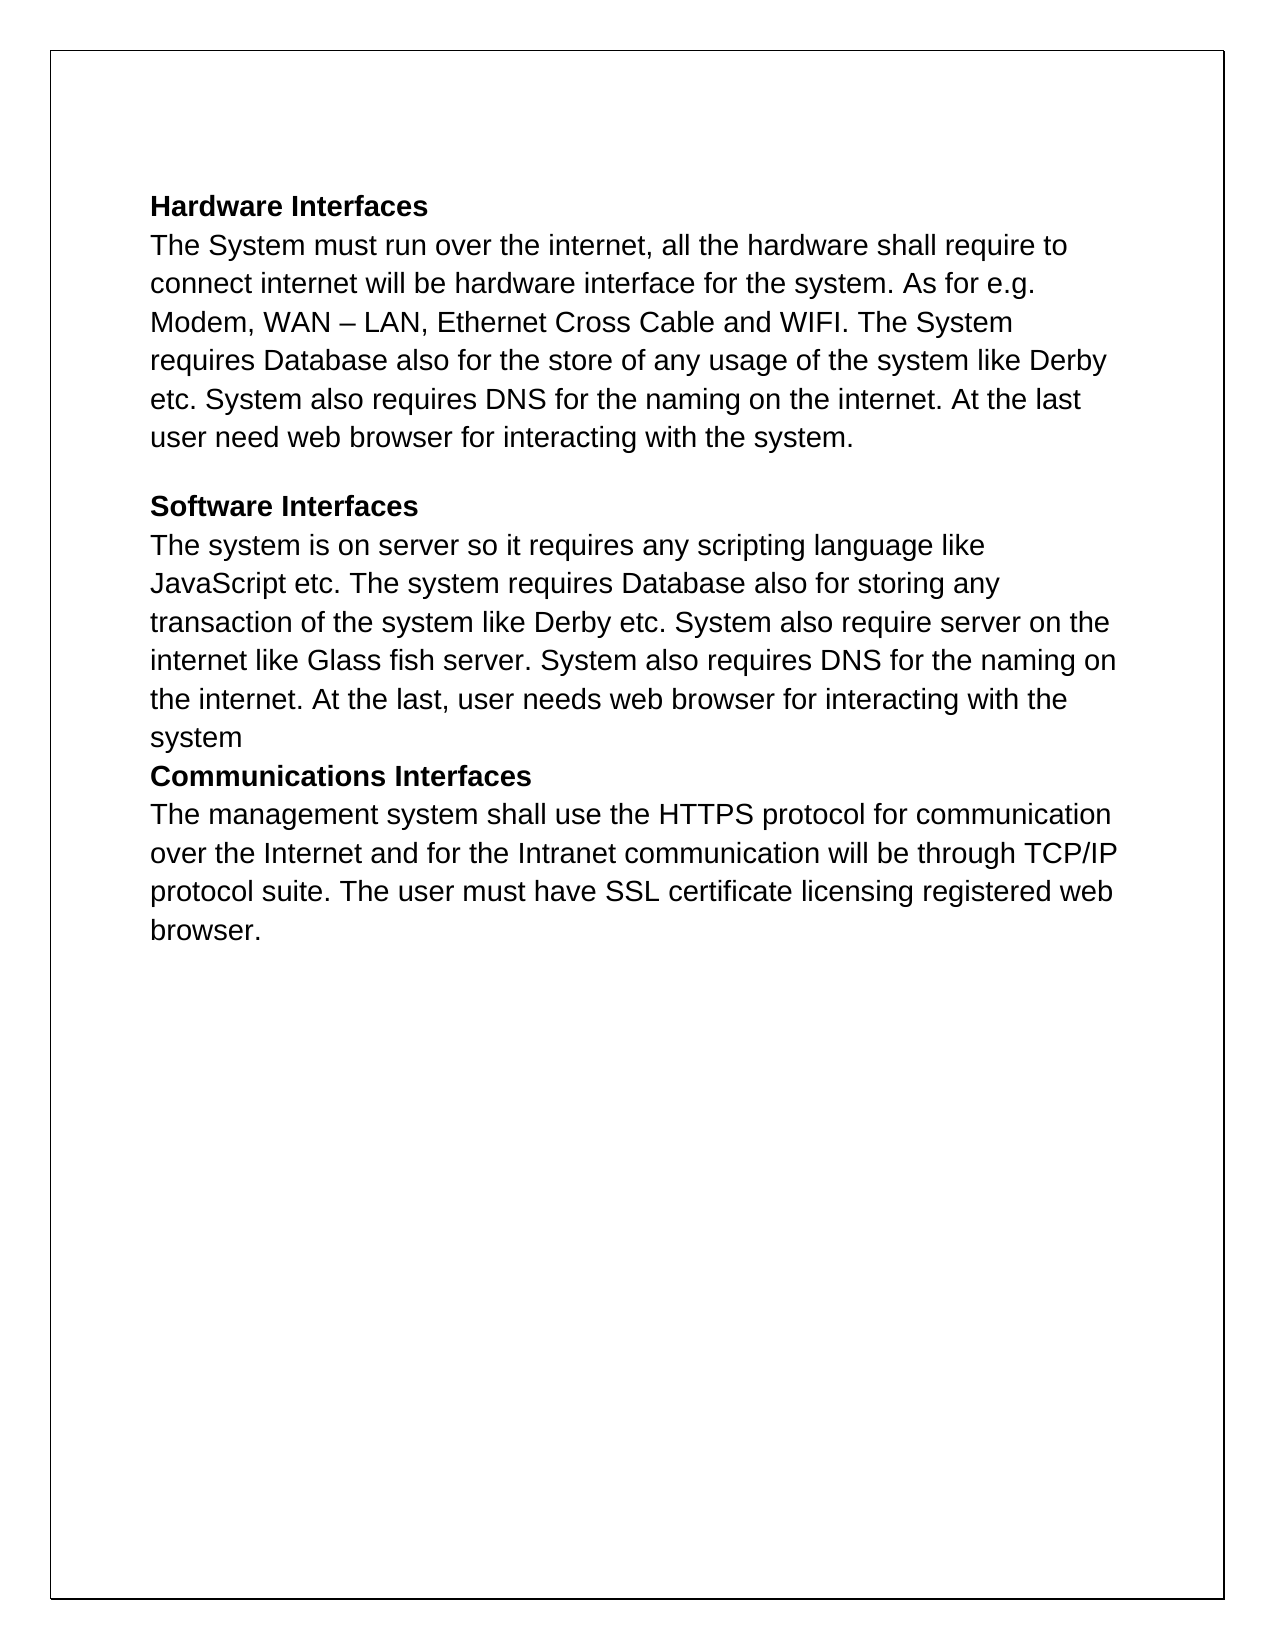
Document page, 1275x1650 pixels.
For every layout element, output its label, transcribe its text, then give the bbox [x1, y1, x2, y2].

text Software Interfaces [150, 489, 1124, 523]
text The System must run over the internet, all the hardware shall require to connect internet will be hardware interface for the system. As for e.g. Modem, WAN – LAN, Ethernet Cross Cable and WIFI. The System requires Database also for the store of any usage of the system like Derby etc. System also requires DNS for the naming on the internet. At the last user need web browser for interacting with the system. [150, 228, 1124, 454]
text The management system shall use the HTTPS protocol for communication over the Internet and for the Intranet communication will be through TCP/IP protocol suite. The user must have SSL certificate licensing registered web browser. [150, 797, 1124, 947]
text Communications Interfaces [150, 759, 1124, 792]
text The system is on server so it requires any scripting language like JavaScript etc. The system requires Database also for storing any transaction of the system like Derby etc. System also require server on the internet like Glass fish server. System also requires DNS for the naming on the internet. At the last, user needs web browser for interacting with the system [150, 528, 1124, 754]
text Hardware Interfaces [150, 189, 1124, 223]
